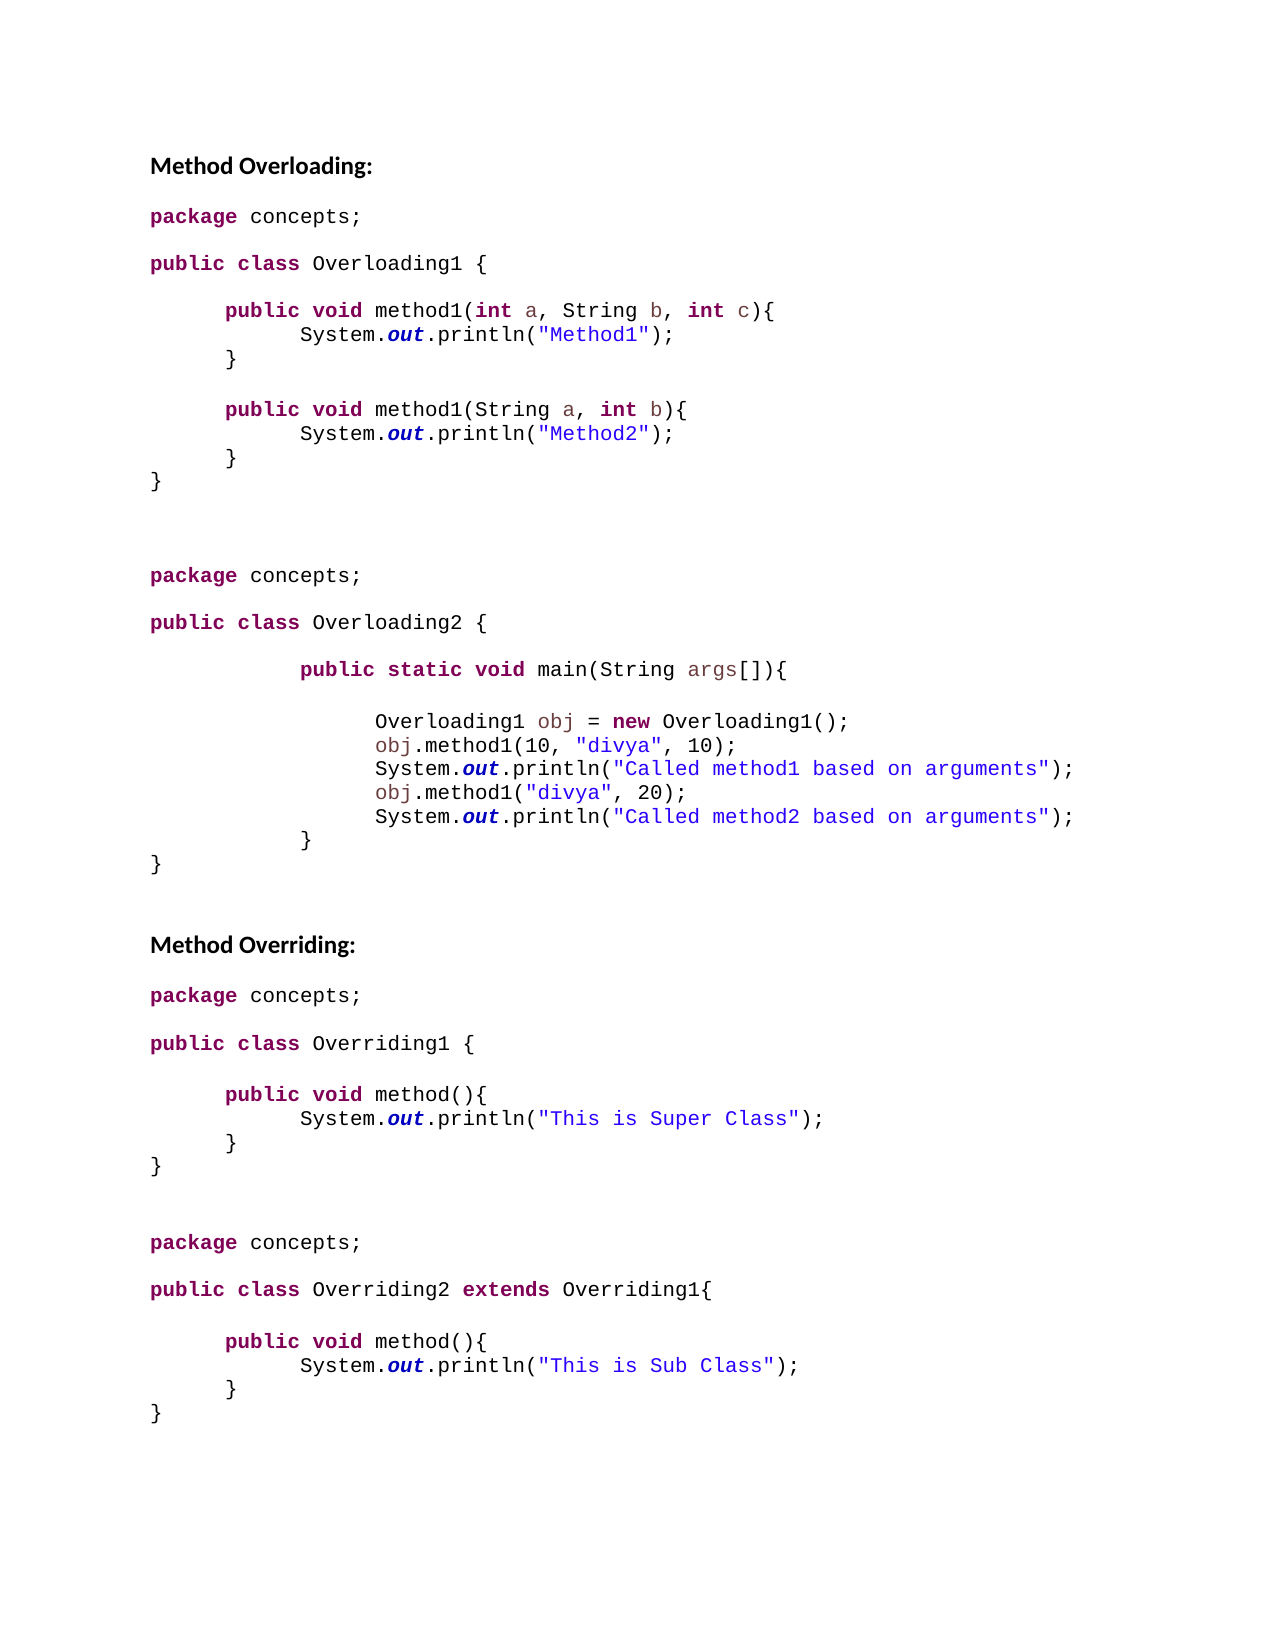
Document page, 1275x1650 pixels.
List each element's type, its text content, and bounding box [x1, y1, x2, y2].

text obj.method1(10, "divya", 10); [150, 735, 1125, 758]
text package concepts; [150, 986, 1125, 1009]
text public void method(){ [150, 1331, 1125, 1355]
text public class Overloading2 { [150, 612, 1125, 636]
text public class Overriding1 { [150, 1033, 1125, 1056]
text obj.method1("divya", 20); [150, 782, 1125, 806]
text package concepts; [150, 206, 1125, 229]
text public class Overriding2 extends Overriding1{ [150, 1279, 1125, 1303]
text System.out.println("Method1"); [150, 324, 1125, 348]
text Method Overriding: [150, 930, 1125, 960]
text System.out.println("Called method2 based on arguments"); [150, 806, 1125, 829]
text } [150, 1132, 1125, 1155]
text } [150, 470, 1125, 494]
text public void method(){ [150, 1084, 1125, 1108]
text package concepts; [150, 1232, 1125, 1256]
text } [150, 1402, 1125, 1426]
text System.out.println("Called method1 based on arguments"); [150, 758, 1125, 782]
text public void method1(String a, int b){ [150, 399, 1125, 423]
text } [150, 447, 1125, 470]
text package concepts; [150, 565, 1125, 588]
text } [150, 829, 1125, 853]
text Method Overloading: [150, 150, 1125, 181]
text Overloading1 obj = new Overloading1(); [150, 711, 1125, 735]
text System.out.println("This is Super Class"); [150, 1108, 1125, 1132]
text } [150, 1378, 1125, 1402]
text public static void main(String args[]){ [150, 659, 1125, 683]
text public void method1(int a, String b, int c){ [150, 300, 1125, 324]
text } [150, 1155, 1125, 1179]
text System.out.println("Method2"); [150, 423, 1125, 447]
text System.out.println("This is Sub Class"); [150, 1355, 1125, 1378]
text public class Overloading1 { [150, 253, 1125, 277]
text } [150, 348, 1125, 371]
text } [150, 853, 1125, 877]
